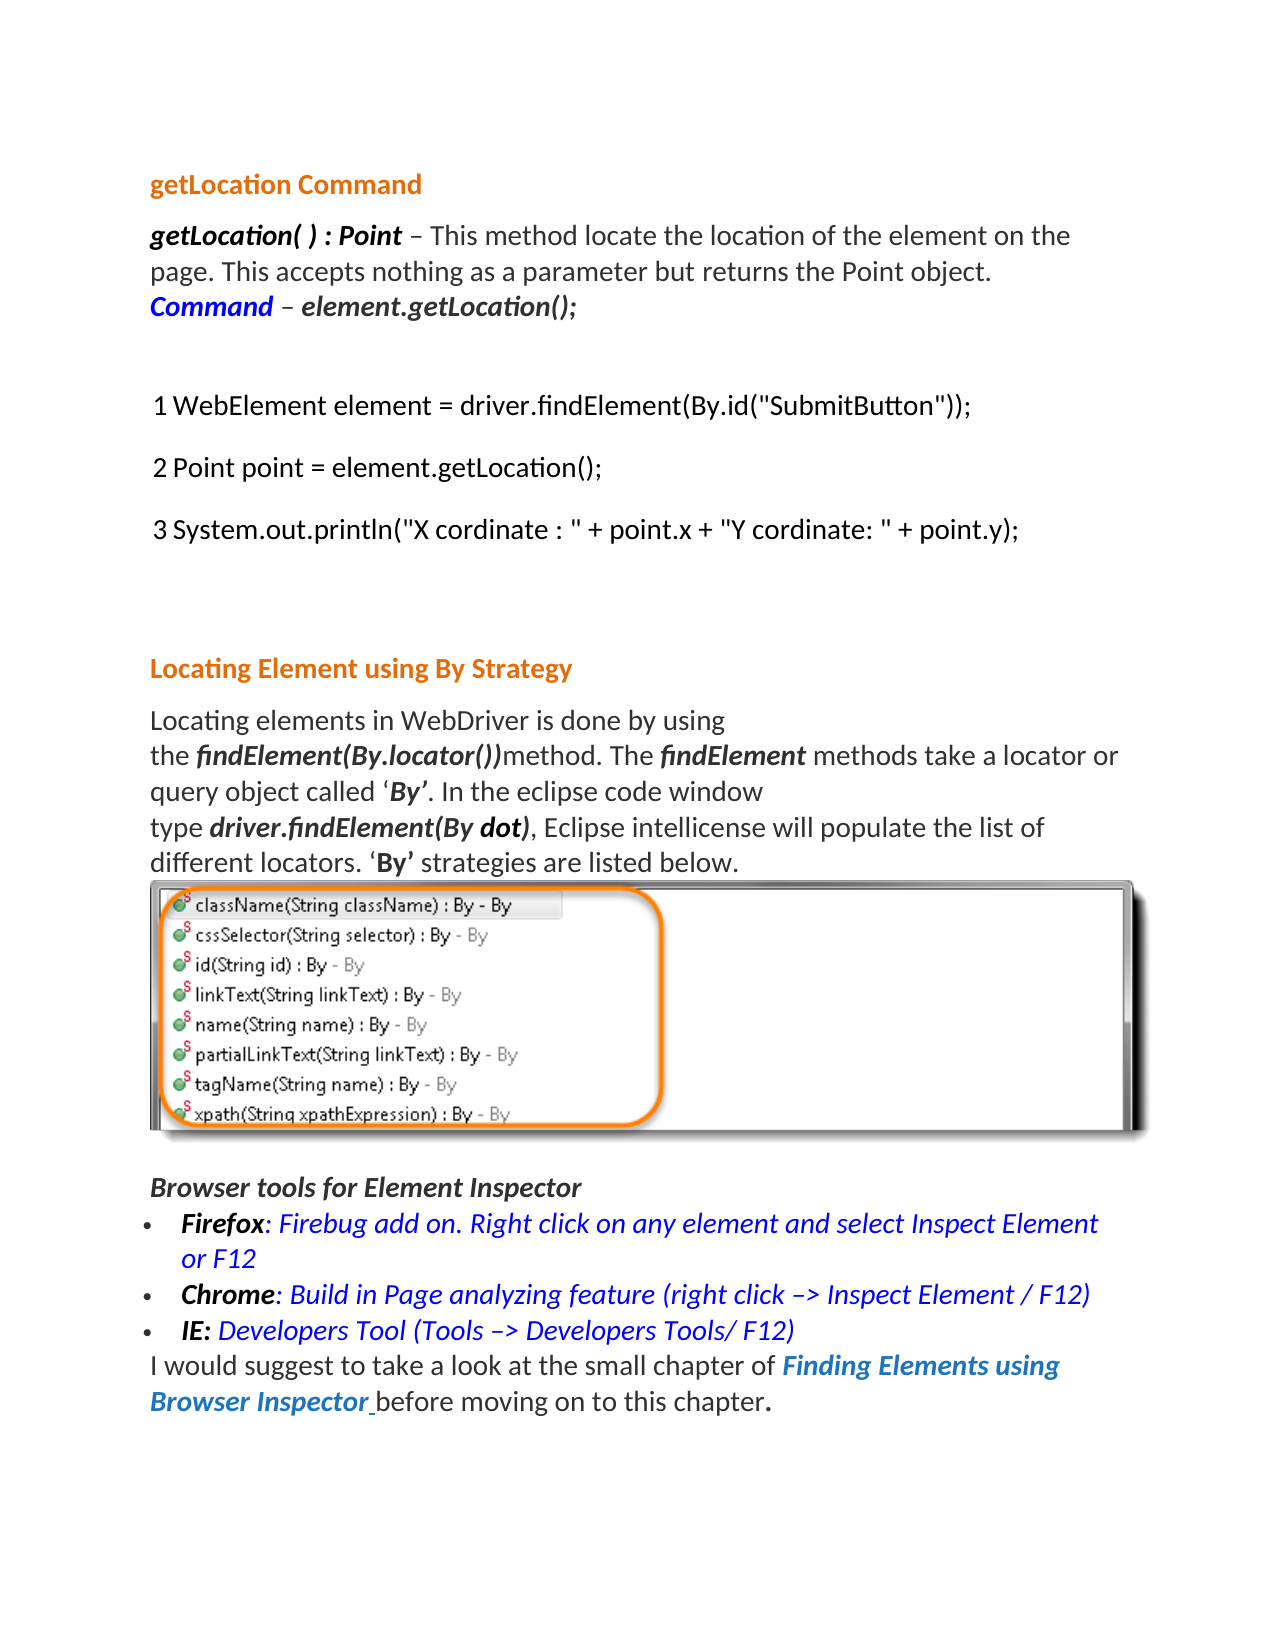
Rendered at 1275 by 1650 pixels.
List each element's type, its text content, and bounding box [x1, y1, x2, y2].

table_header 1 2 3 [149, 386, 171, 573]
subtitle Locating Element using By Strategy [150, 634, 1125, 686]
text Browser tools for Element Inspector [150, 1169, 1125, 1205]
list IE: Developers Tool (Tools –> Developers Tools/ F12) [144, 1312, 1125, 1347]
list Firefox: Firebug add on. Right click on any element and select Inspect Element or F12 [144, 1205, 1125, 1276]
subtitle getLocation Command [150, 150, 1125, 202]
list Chrome: Build in Page analyzing feature (right click –> Inspect Element / F12) [144, 1276, 1125, 1312]
picture [150, 880, 1180, 1154]
text getLocation( ) : Point – This method locate the location of the element on the page. This accepts nothing as a parameter but returns the Point object. [150, 217, 1125, 288]
table_header WebElement element = driver.findElement(By.id("SubmitButton")); Point point = element.getLocation(); System.out.println("X cordinate : " + point.x + "Y cordinate: " + point.y); [171, 386, 1133, 573]
text I would suggest to take a look at the small chapter of Finding Elements using Browser Inspector before moving on to this chapter. [150, 1347, 1125, 1419]
text Command – element.getLocation(); [150, 288, 1125, 324]
text Locating elements in WebDriver is done by using the findElement(By.locator())method. The findElement methods take a locator or query object called ‘By’. In the eclipse code window type driver.findElement(By dot), Eclipse intellicense will populate the list of different locators. ‘By’ strategies are listed below. [150, 702, 1125, 880]
